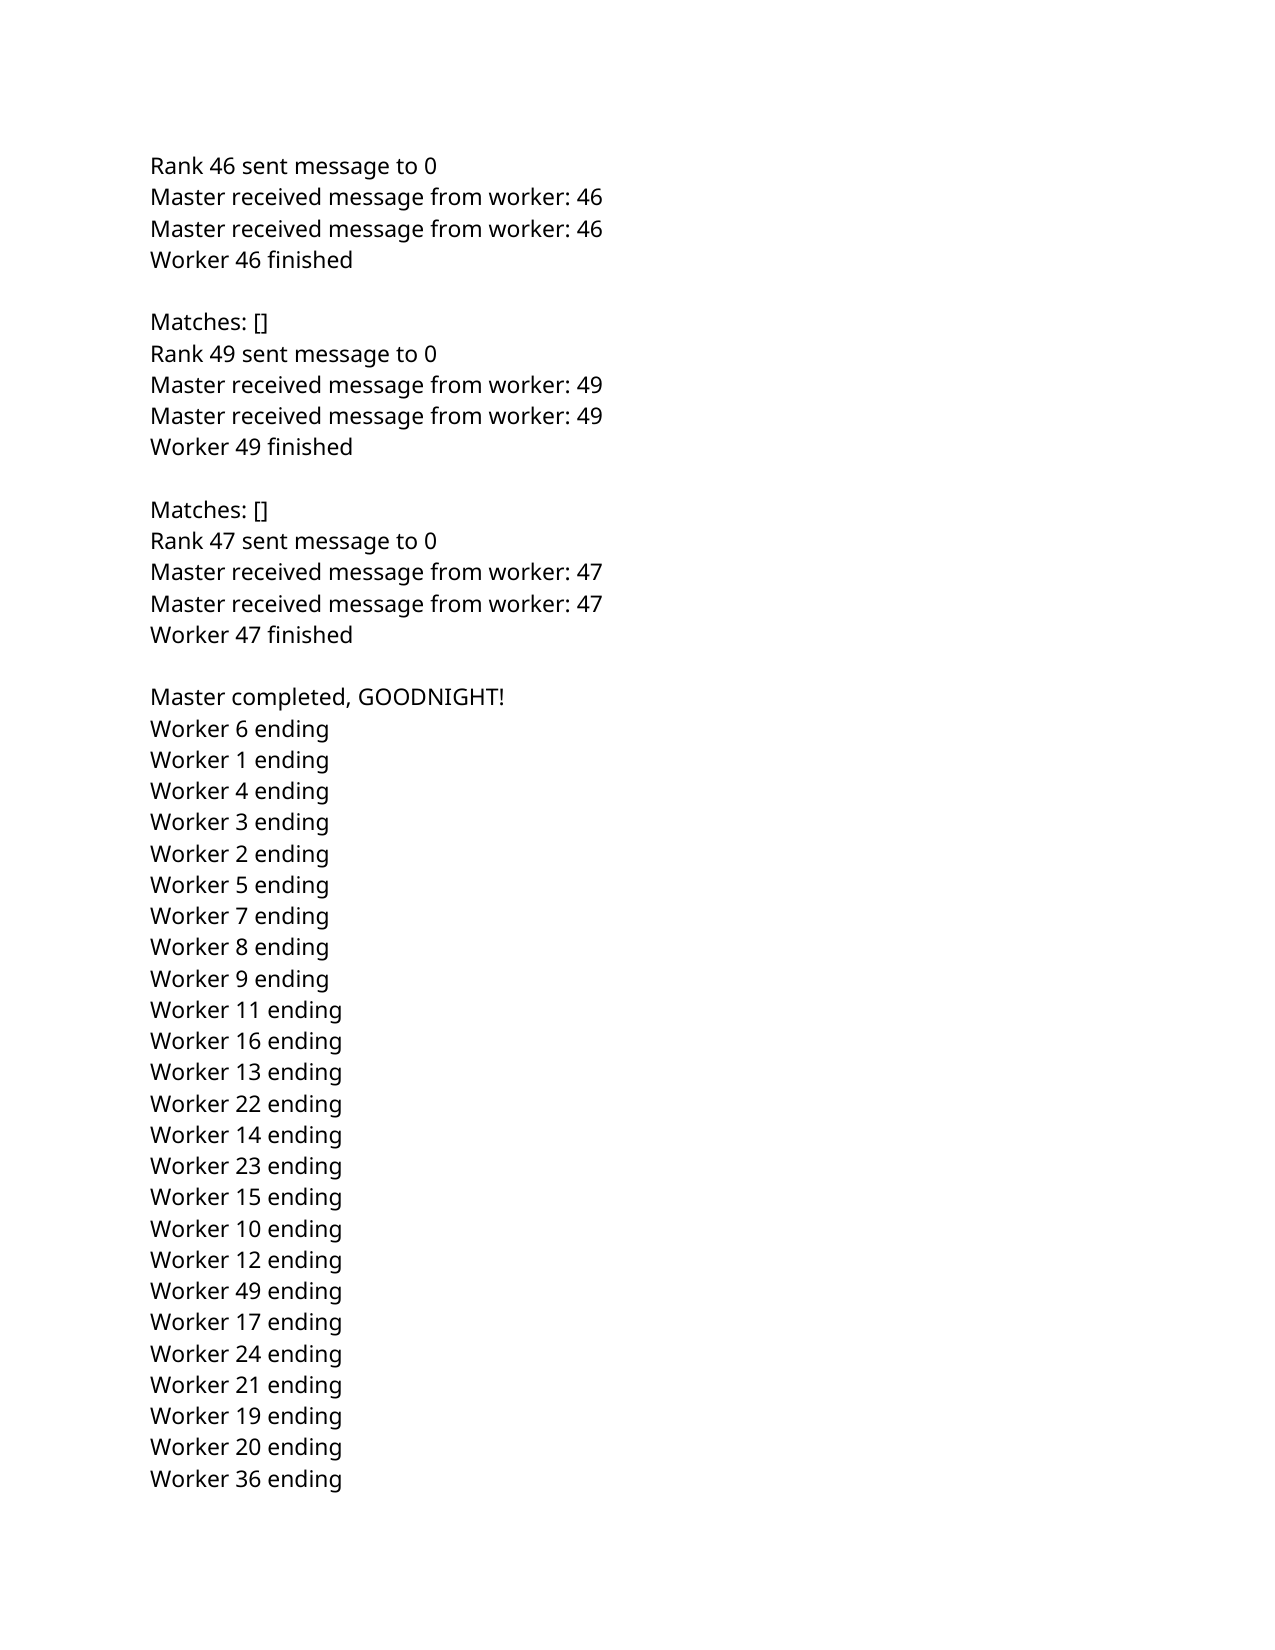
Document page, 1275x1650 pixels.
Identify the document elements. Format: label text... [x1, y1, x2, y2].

text Master received message from worker: 47 [150, 587, 1125, 619]
text Worker 23 ending [150, 1150, 1125, 1181]
text Worker 17 ending [150, 1306, 1125, 1337]
text Worker 24 ending [150, 1337, 1125, 1369]
text Worker 13 ending [150, 1056, 1125, 1087]
text Worker 3 ending [150, 806, 1125, 837]
text Master received message from worker: 46 [150, 212, 1125, 244]
text Rank 47 sent message to 0 [150, 525, 1125, 556]
text Worker 7 ending [150, 900, 1125, 931]
text Worker 1 ending [150, 744, 1125, 775]
text Master received message from worker: 46 [150, 181, 1125, 212]
text Worker 14 ending [150, 1119, 1125, 1150]
text Master received message from worker: 49 [150, 400, 1125, 431]
text Worker 12 ending [150, 1244, 1125, 1275]
text Master completed, GOODNIGHT! [150, 681, 1125, 712]
text Worker 10 ending [150, 1212, 1125, 1244]
text Worker 9 ending [150, 962, 1125, 994]
text Worker 11 ending [150, 994, 1125, 1025]
text Worker 19 ending [150, 1400, 1125, 1431]
text Rank 46 sent message to 0 [150, 150, 1125, 181]
text Master received message from worker: 49 [150, 369, 1125, 400]
text Worker 21 ending [150, 1369, 1125, 1400]
text Worker 8 ending [150, 931, 1125, 962]
text Master received message from worker: 47 [150, 556, 1125, 587]
text Worker 5 ending [150, 869, 1125, 900]
text Rank 49 sent message to 0 [150, 337, 1125, 369]
text Worker 47 finished [150, 619, 1125, 650]
text Worker 49 ending [150, 1275, 1125, 1306]
text Worker 2 ending [150, 837, 1125, 869]
text Worker 4 ending [150, 775, 1125, 806]
text Worker 36 ending [150, 1462, 1125, 1494]
text Worker 15 ending [150, 1181, 1125, 1212]
text Worker 22 ending [150, 1087, 1125, 1119]
text Matches: [] [150, 494, 1125, 525]
text Worker 49 finished [150, 431, 1125, 462]
text Worker 20 ending [150, 1431, 1125, 1462]
text Worker 6 ending [150, 712, 1125, 744]
text Matches: [] [150, 306, 1125, 337]
text Worker 16 ending [150, 1025, 1125, 1056]
text Worker 46 finished [150, 244, 1125, 275]
